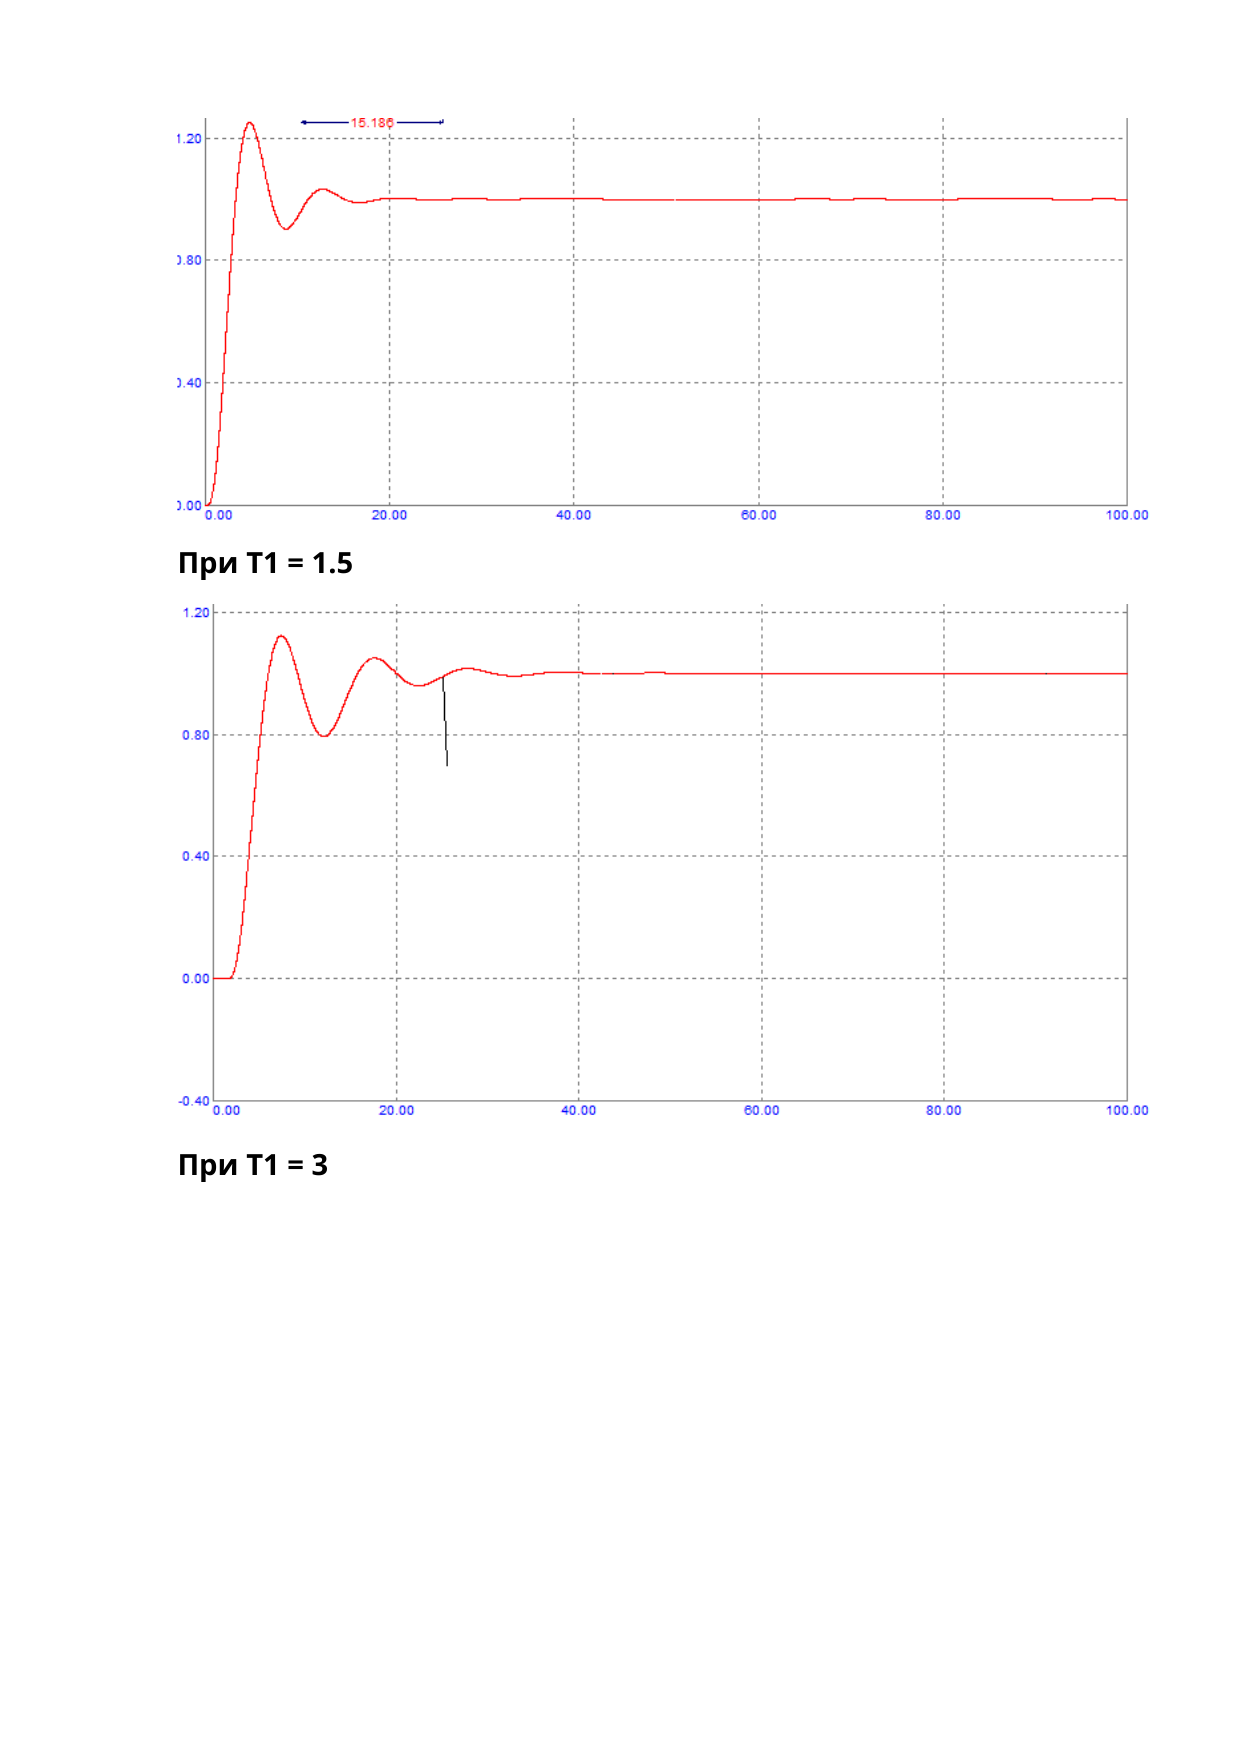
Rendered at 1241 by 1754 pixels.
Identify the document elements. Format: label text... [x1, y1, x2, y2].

picture [177, 604, 1152, 1123]
text При T1 = 1.5 [177, 542, 1152, 582]
picture [177, 118, 1152, 521]
text При T1 = 3 [177, 1144, 1152, 1184]
